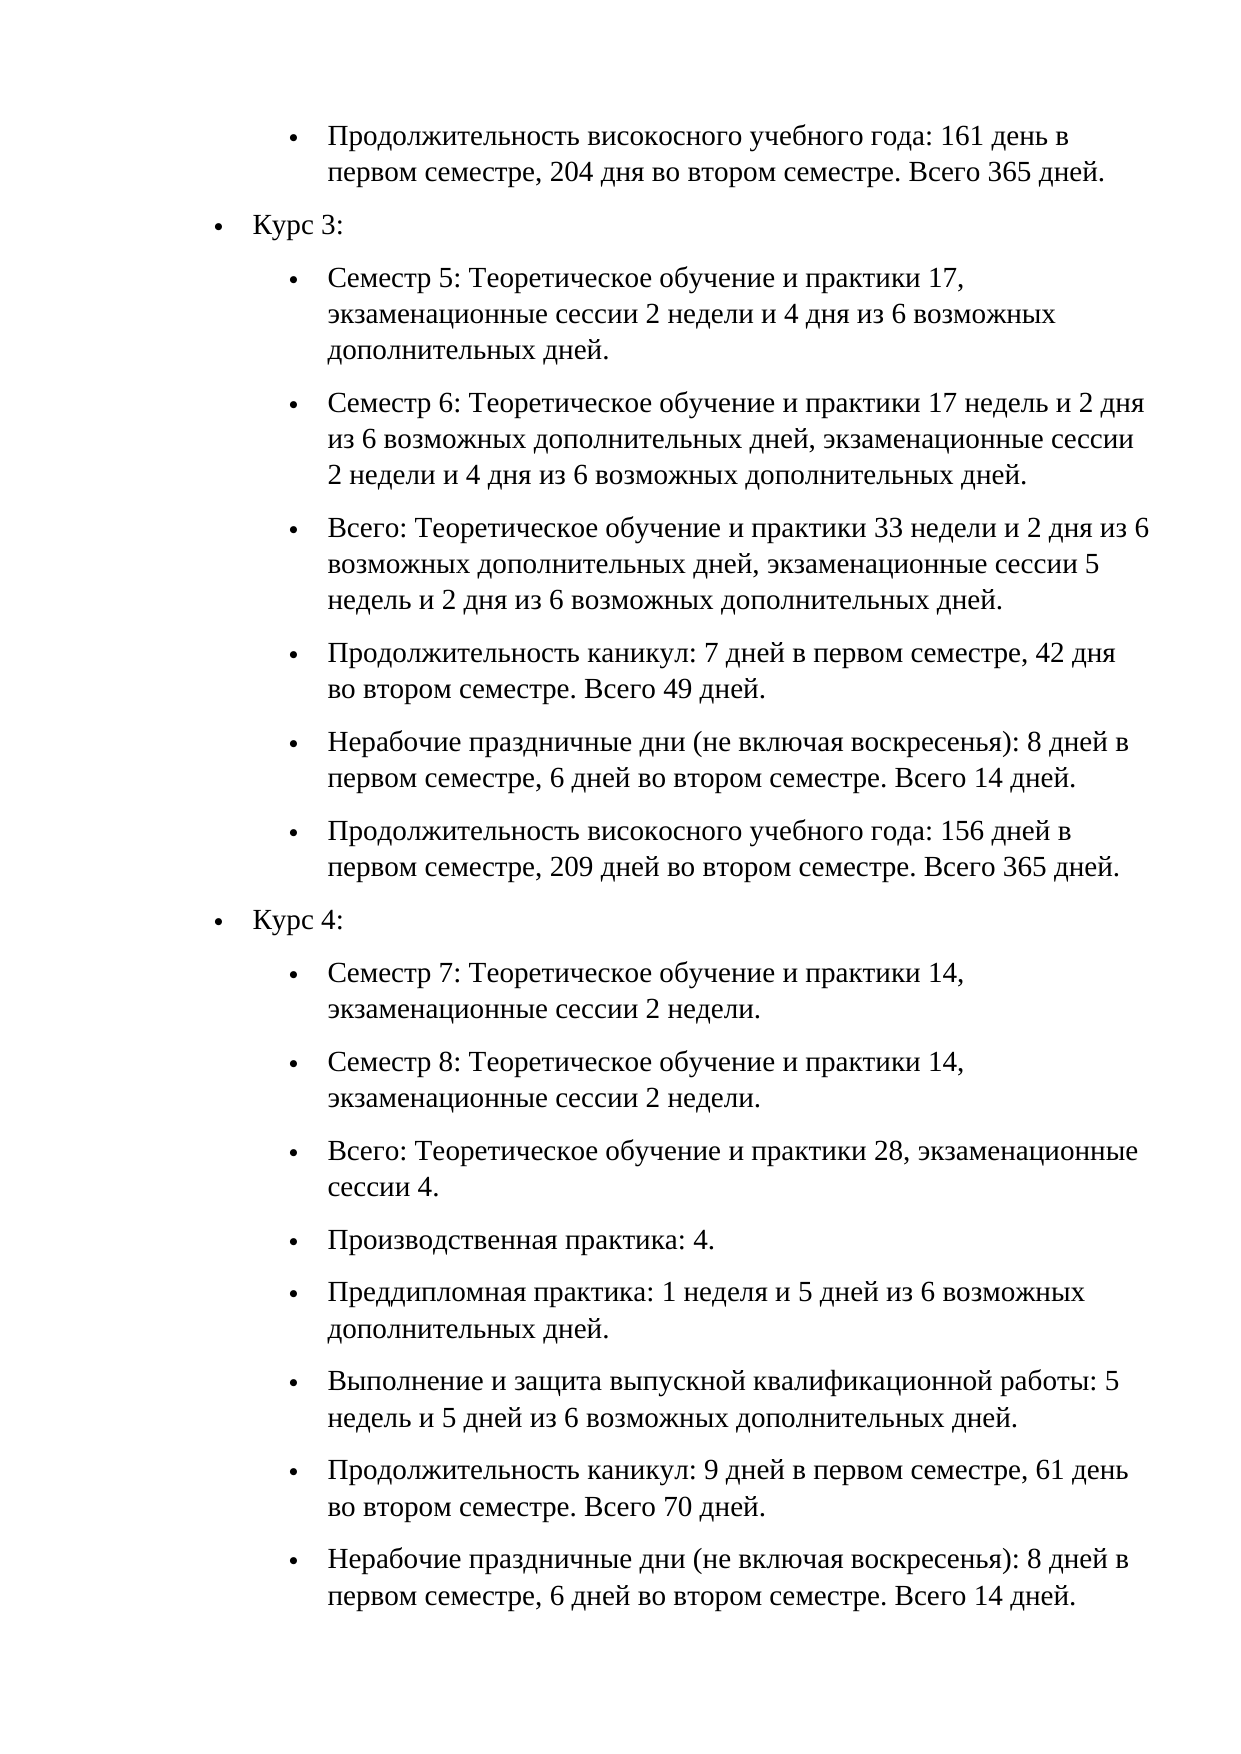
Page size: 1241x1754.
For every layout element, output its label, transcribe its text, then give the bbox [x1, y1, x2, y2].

list Продолжительность каникул: 9 дней в первом семестре, 61 день во втором семестре. Всего 70 дней. [290, 1452, 1152, 1522]
list Курс 4: [215, 902, 1152, 936]
list Нерабочие праздничные дни (не включая воскресенья): 8 дней в первом семестре, 6 дней во втором семестре. Всего 14 дней. [290, 724, 1152, 794]
list Выполнение и защита выпускной квалификационной работы: 5 недель и 5 дней из 6 возможных дополнительных дней. [290, 1363, 1152, 1433]
list Семестр 5: Теоретическое обучение и практики 17, экзаменационные сессии 2 недели и 4 дня из 6 возможных дополнительных дней. [290, 260, 1152, 366]
list Продолжительность каникул: 7 дней в первом семестре, 42 дня во втором семестре. Всего 49 дней. [290, 635, 1152, 705]
list Нерабочие праздничные дни (не включая воскресенья): 8 дней в первом семестре, 6 дней во втором семестре. Всего 14 дней. [290, 1541, 1152, 1611]
list Семестр 7: Теоретическое обучение и практики 14, экзаменационные сессии 2 недели. [290, 955, 1152, 1024]
list Преддипломная практика: 1 неделя и 5 дней из 6 возможных дополнительных дней. [290, 1274, 1152, 1344]
list Всего: Теоретическое обучение и практики 28, экзаменационные сессии 4. [290, 1133, 1152, 1202]
list Продолжительность високосного учебного года: 156 дней в первом семестре, 209 дней во втором семестре. Всего 365 дней. [290, 813, 1152, 883]
list Семестр 8: Теоретическое обучение и практики 14, экзаменационные сессии 2 недели. [290, 1044, 1152, 1113]
list Продолжительность високосного учебного года: 161 день в первом семестре, 204 дня во втором семестре. Всего 365 дней. [290, 118, 1152, 188]
list Производственная практика: 4. [290, 1222, 1152, 1255]
list Курс 3: [215, 207, 1152, 241]
